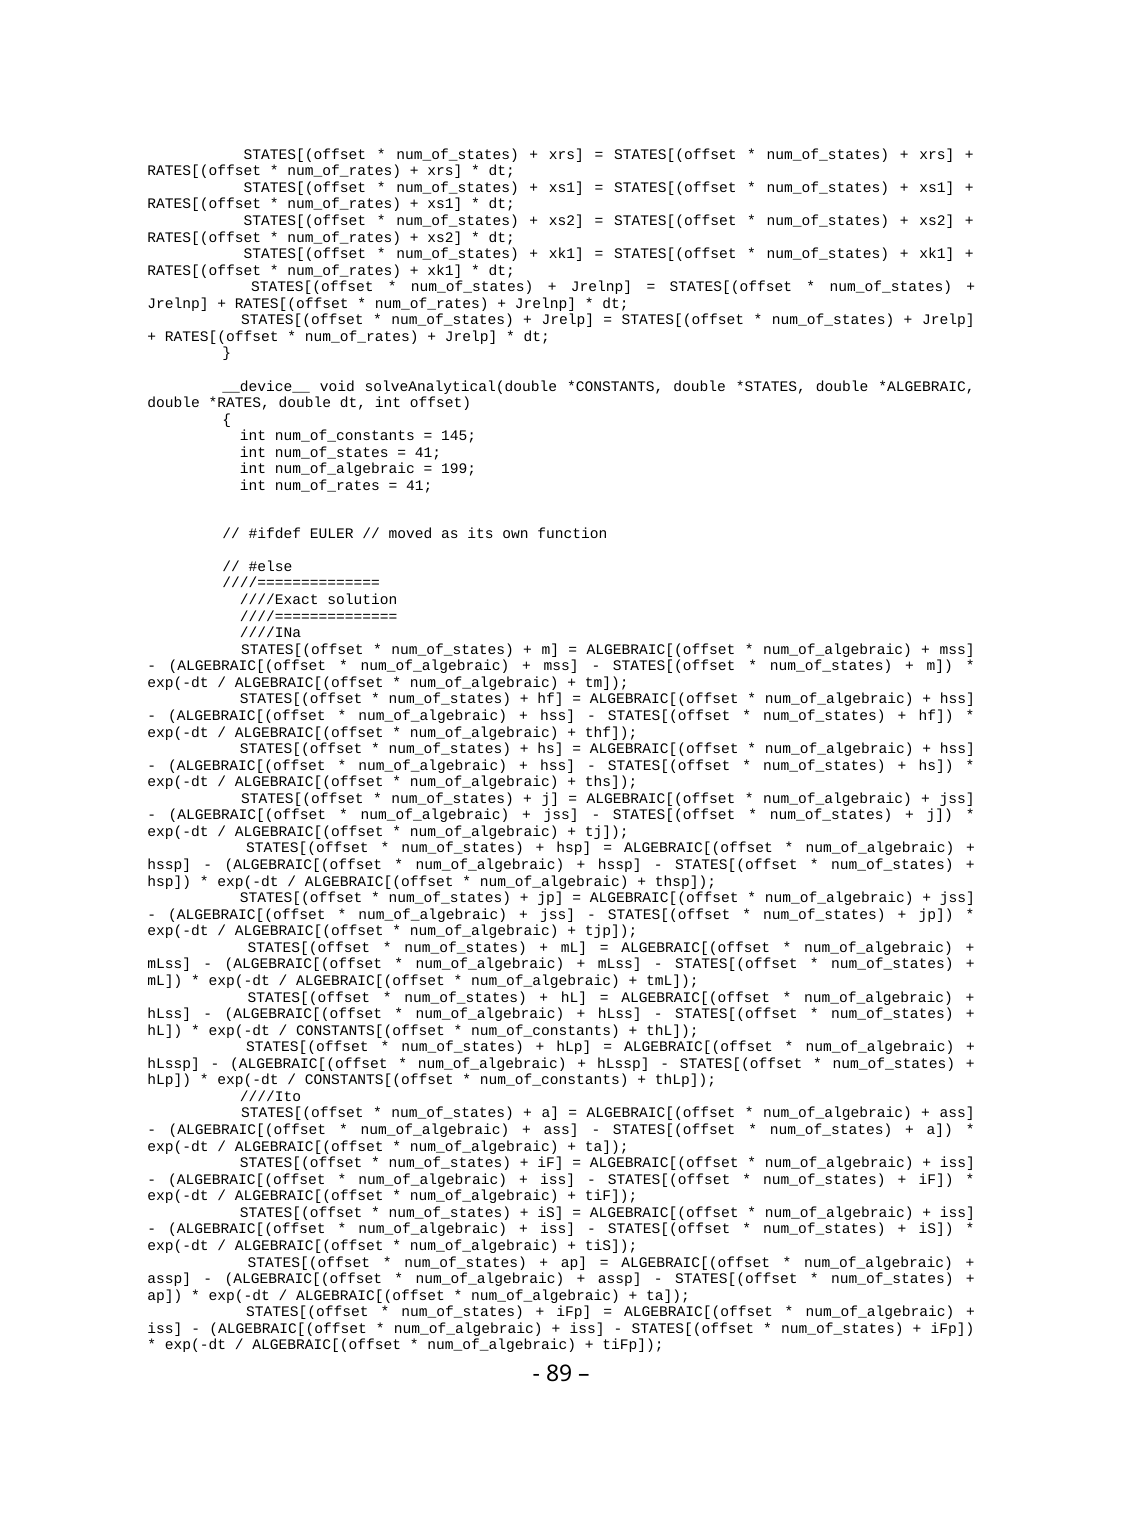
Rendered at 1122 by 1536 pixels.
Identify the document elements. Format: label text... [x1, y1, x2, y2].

text ////Exact solution [147, 592, 975, 609]
text ////============== [147, 609, 975, 625]
text int num_of_rates = 41; [147, 478, 975, 495]
text STATES[(offset * num_of_states) + hf] = ALGEBRAIC[(offset * num_of_algebraic) + hss] - (ALGEBRAIC[(offset * num_of_algebraic) + hss] - STATES[(offset * num_of_states) + hf]) * exp(-dt / ALGEBRAIC[(offset * num_of_algebraic) + thf]); [147, 692, 975, 741]
text STATES[(offset * num_of_states) + xs1] = STATES[(offset * num_of_states) + xs1] + RATES[(offset * num_of_rates) + xs1] * dt; [147, 180, 975, 213]
text STATES[(offset * num_of_states) + xs2] = STATES[(offset * num_of_states) + xs2] + RATES[(offset * num_of_rates) + xs2] * dt; [147, 213, 975, 246]
text STATES[(offset * num_of_states) + iF] = ALGEBRAIC[(offset * num_of_algebraic) + iss] - (ALGEBRAIC[(offset * num_of_algebraic) + iss] - STATES[(offset * num_of_states) + iF]) * exp(-dt / ALGEBRAIC[(offset * num_of_algebraic) + tiF]); [147, 1155, 975, 1205]
text { [147, 412, 975, 428]
text STATES[(offset * num_of_states) + ap] = ALGEBRAIC[(offset * num_of_algebraic) + assp] - (ALGEBRAIC[(offset * num_of_algebraic) + assp] - STATES[(offset * num_of_states) + ap]) * exp(-dt / ALGEBRAIC[(offset * num_of_algebraic) + ta]); [147, 1255, 975, 1304]
text STATES[(offset * num_of_states) + iFp] = ALGEBRAIC[(offset * num_of_algebraic) + iss] - (ALGEBRAIC[(offset * num_of_algebraic) + iss] - STATES[(offset * num_of_states) + iFp]) * exp(-dt / ALGEBRAIC[(offset * num_of_algebraic) + tiFp]); [147, 1304, 975, 1354]
text int num_of_algebraic = 199; [147, 462, 975, 478]
text STATES[(offset * num_of_states) + mL] = ALGEBRAIC[(offset * num_of_algebraic) + mLss] - (ALGEBRAIC[(offset * num_of_algebraic) + mLss] - STATES[(offset * num_of_states) + mL]) * exp(-dt / ALGEBRAIC[(offset * num_of_algebraic) + tmL]); [147, 940, 975, 990]
text ////INa [147, 625, 975, 642]
text } [147, 346, 975, 362]
text STATES[(offset * num_of_states) + m] = ALGEBRAIC[(offset * num_of_algebraic) + mss] - (ALGEBRAIC[(offset * num_of_algebraic) + mss] - STATES[(offset * num_of_states) + m]) * exp(-dt / ALGEBRAIC[(offset * num_of_algebraic) + tm]); [147, 642, 975, 692]
text ////============== [147, 576, 975, 592]
text STATES[(offset * num_of_states) + xk1] = STATES[(offset * num_of_states) + xk1] + RATES[(offset * num_of_rates) + xk1] * dt; [147, 246, 975, 279]
text STATES[(offset * num_of_states) + hsp] = ALGEBRAIC[(offset * num_of_algebraic) + hssp] - (ALGEBRAIC[(offset * num_of_algebraic) + hssp] - STATES[(offset * num_of_states) + hsp]) * exp(-dt / ALGEBRAIC[(offset * num_of_algebraic) + thsp]); [147, 841, 975, 890]
text STATES[(offset * num_of_states) + hL] = ALGEBRAIC[(offset * num_of_algebraic) + hLss] - (ALGEBRAIC[(offset * num_of_algebraic) + hLss] - STATES[(offset * num_of_states) + hL]) * exp(-dt / CONSTANTS[(offset * num_of_constants) + thL]); [147, 990, 975, 1039]
text STATES[(offset * num_of_states) + xrs] = STATES[(offset * num_of_states) + xrs] + RATES[(offset * num_of_rates) + xrs] * dt; [147, 147, 975, 180]
text ////Ito [147, 1089, 975, 1106]
text int num_of_constants = 145; [147, 428, 975, 445]
text STATES[(offset * num_of_states) + Jrelp] = STATES[(offset * num_of_states) + Jrelp] + RATES[(offset * num_of_rates) + Jrelp] * dt; [147, 313, 975, 346]
text STATES[(offset * num_of_states) + a] = ALGEBRAIC[(offset * num_of_algebraic) + ass] - (ALGEBRAIC[(offset * num_of_algebraic) + ass] - STATES[(offset * num_of_states) + a]) * exp(-dt / ALGEBRAIC[(offset * num_of_algebraic) + ta]); [147, 1106, 975, 1155]
text __device__ void solveAnalytical(double *CONSTANTS, double *STATES, double *ALGEBRAIC, double *RATES, double dt, int offset) [147, 379, 975, 412]
text STATES[(offset * num_of_states) + hs] = ALGEBRAIC[(offset * num_of_algebraic) + hss] - (ALGEBRAIC[(offset * num_of_algebraic) + hss] - STATES[(offset * num_of_states) + hs]) * exp(-dt / ALGEBRAIC[(offset * num_of_algebraic) + ths]); [147, 741, 975, 791]
text int num_of_states = 41; [147, 445, 975, 462]
text STATES[(offset * num_of_states) + iS] = ALGEBRAIC[(offset * num_of_algebraic) + iss] - (ALGEBRAIC[(offset * num_of_algebraic) + iss] - STATES[(offset * num_of_states) + iS]) * exp(-dt / ALGEBRAIC[(offset * num_of_algebraic) + tiS]); [147, 1205, 975, 1255]
text STATES[(offset * num_of_states) + j] = ALGEBRAIC[(offset * num_of_algebraic) + jss] - (ALGEBRAIC[(offset * num_of_algebraic) + jss] - STATES[(offset * num_of_states) + j]) * exp(-dt / ALGEBRAIC[(offset * num_of_algebraic) + tj]); [147, 791, 975, 841]
text // #else [147, 559, 975, 576]
text STATES[(offset * num_of_states) + hLp] = ALGEBRAIC[(offset * num_of_algebraic) + hLssp] - (ALGEBRAIC[(offset * num_of_algebraic) + hLssp] - STATES[(offset * num_of_states) + hLp]) * exp(-dt / CONSTANTS[(offset * num_of_constants) + thLp]); [147, 1039, 975, 1089]
text STATES[(offset * num_of_states) + jp] = ALGEBRAIC[(offset * num_of_algebraic) + jss] - (ALGEBRAIC[(offset * num_of_algebraic) + jss] - STATES[(offset * num_of_states) + jp]) * exp(-dt / ALGEBRAIC[(offset * num_of_algebraic) + tjp]); [147, 890, 975, 940]
text STATES[(offset * num_of_states) + Jrelnp] = STATES[(offset * num_of_states) + Jrelnp] + RATES[(offset * num_of_rates) + Jrelnp] * dt; [147, 279, 975, 313]
text // #ifdef EULER // moved as its own function [147, 526, 975, 543]
